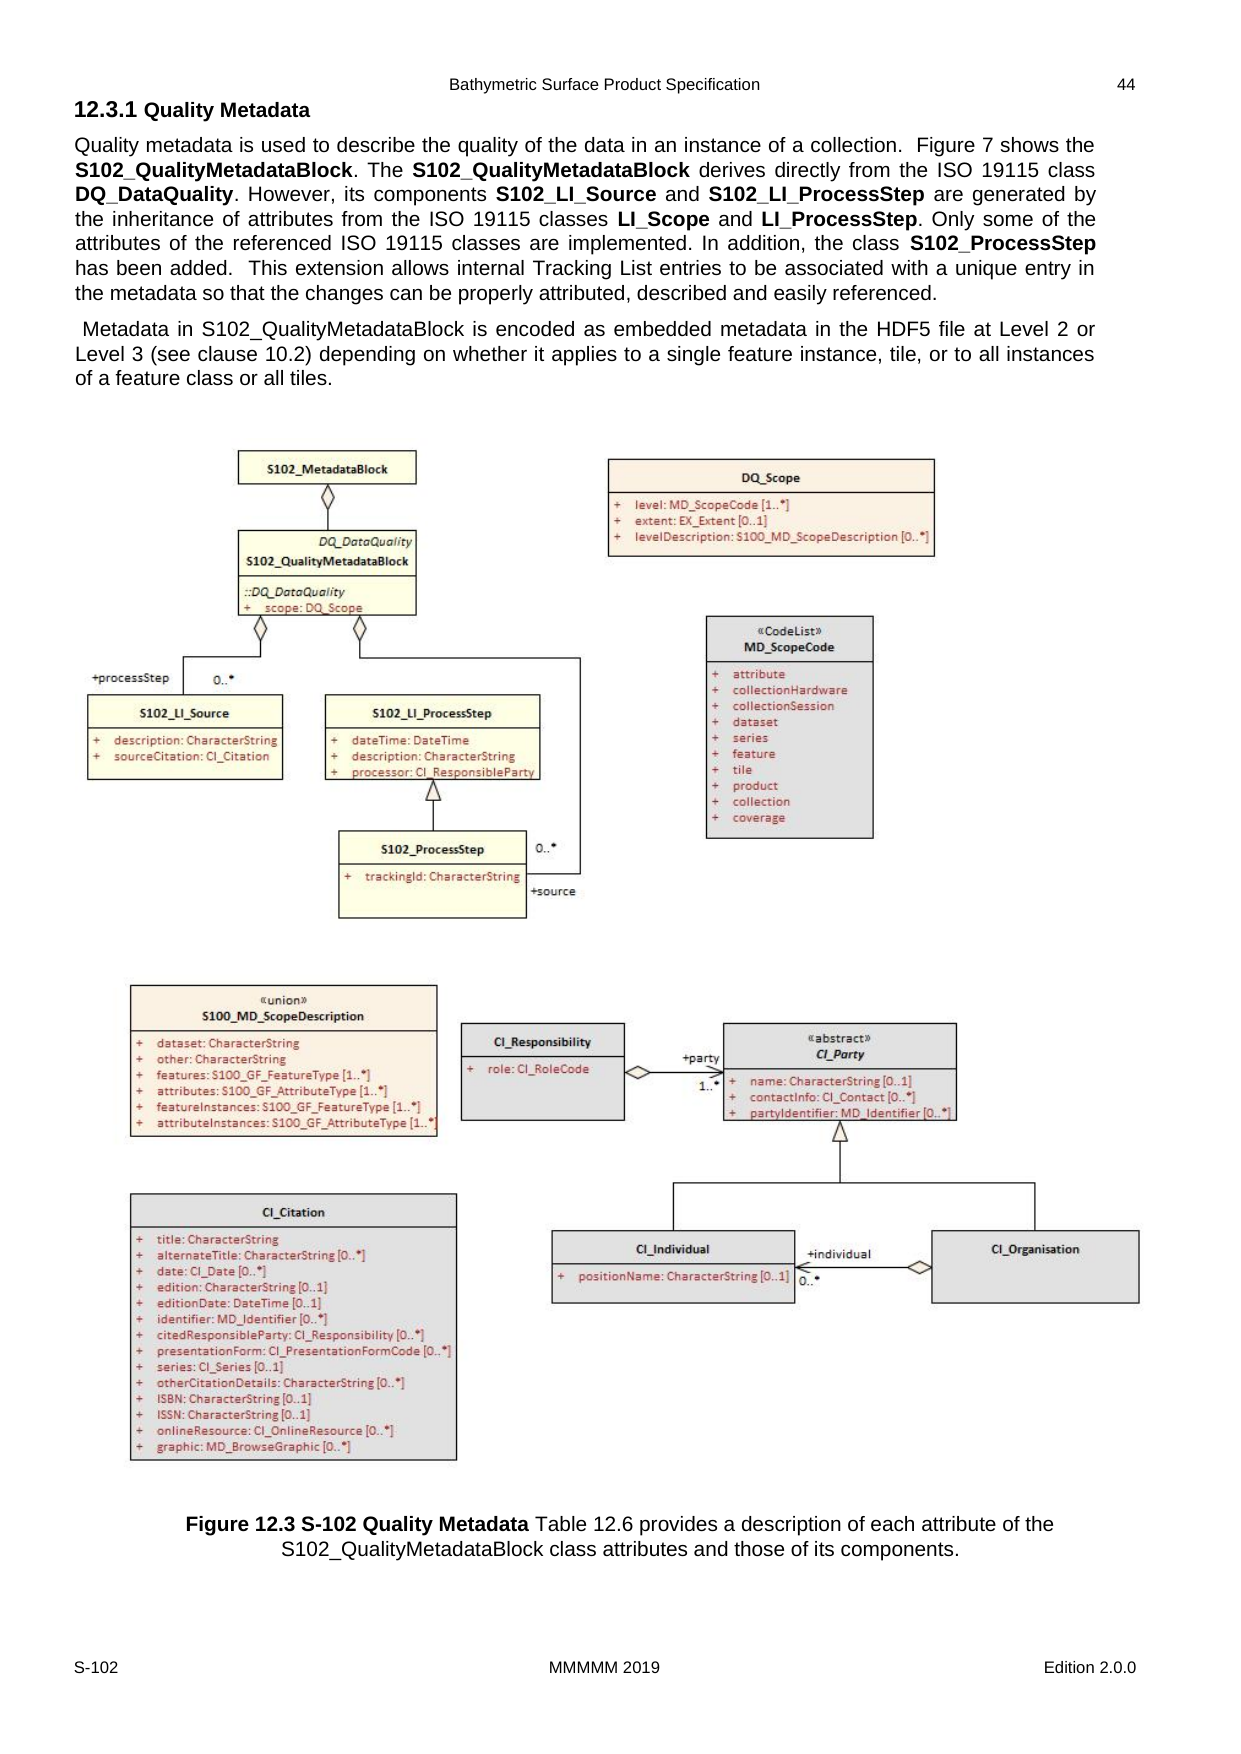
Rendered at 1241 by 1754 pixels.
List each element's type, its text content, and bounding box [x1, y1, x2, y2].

text Quality metadata is used to describe the quality of the data in an instance of a collection. Figure 7 shows the S102_QualityMetadataBlock. The S102_QualityMetadataBlock derives directly from the ISO 19115 class DQ_DataQuality. However, its components S102_LI_Source and S102_LI_ProcessStep are generated by the inheritance of attributes from the ISO 19115 classes LI_Scope and LI_ProcessStep. Only some of the attributes of the referenced ISO 19115 classes are implemented. In addition, the class S102_ProcessStep has been added. This extension allows internal Tracking List entries to be associated with a unique entry in the metadata so that the changes can be properly attributed, described and easily referenced. [74, 133, 1096, 304]
picture [75, 438, 1152, 1473]
text Metadata in S102_QualityMetadataBlock is encoded as embedded metadata in the HDF5 file at Level 2 or Level 3 (see clause 10.2) depending on whether it applies to a single feature instance, tile, or to all instances of a feature class or all tiles. [74, 317, 1096, 390]
text Figure 12.3 S-102 Quality Metadata Table 12.6 provides a description of each attribute of the S102_QualityMetadataBlock class attributes and those of its components. [74, 1512, 1166, 1560]
subtitle 12.3.1 Quality Metadata [73, 96, 1166, 122]
